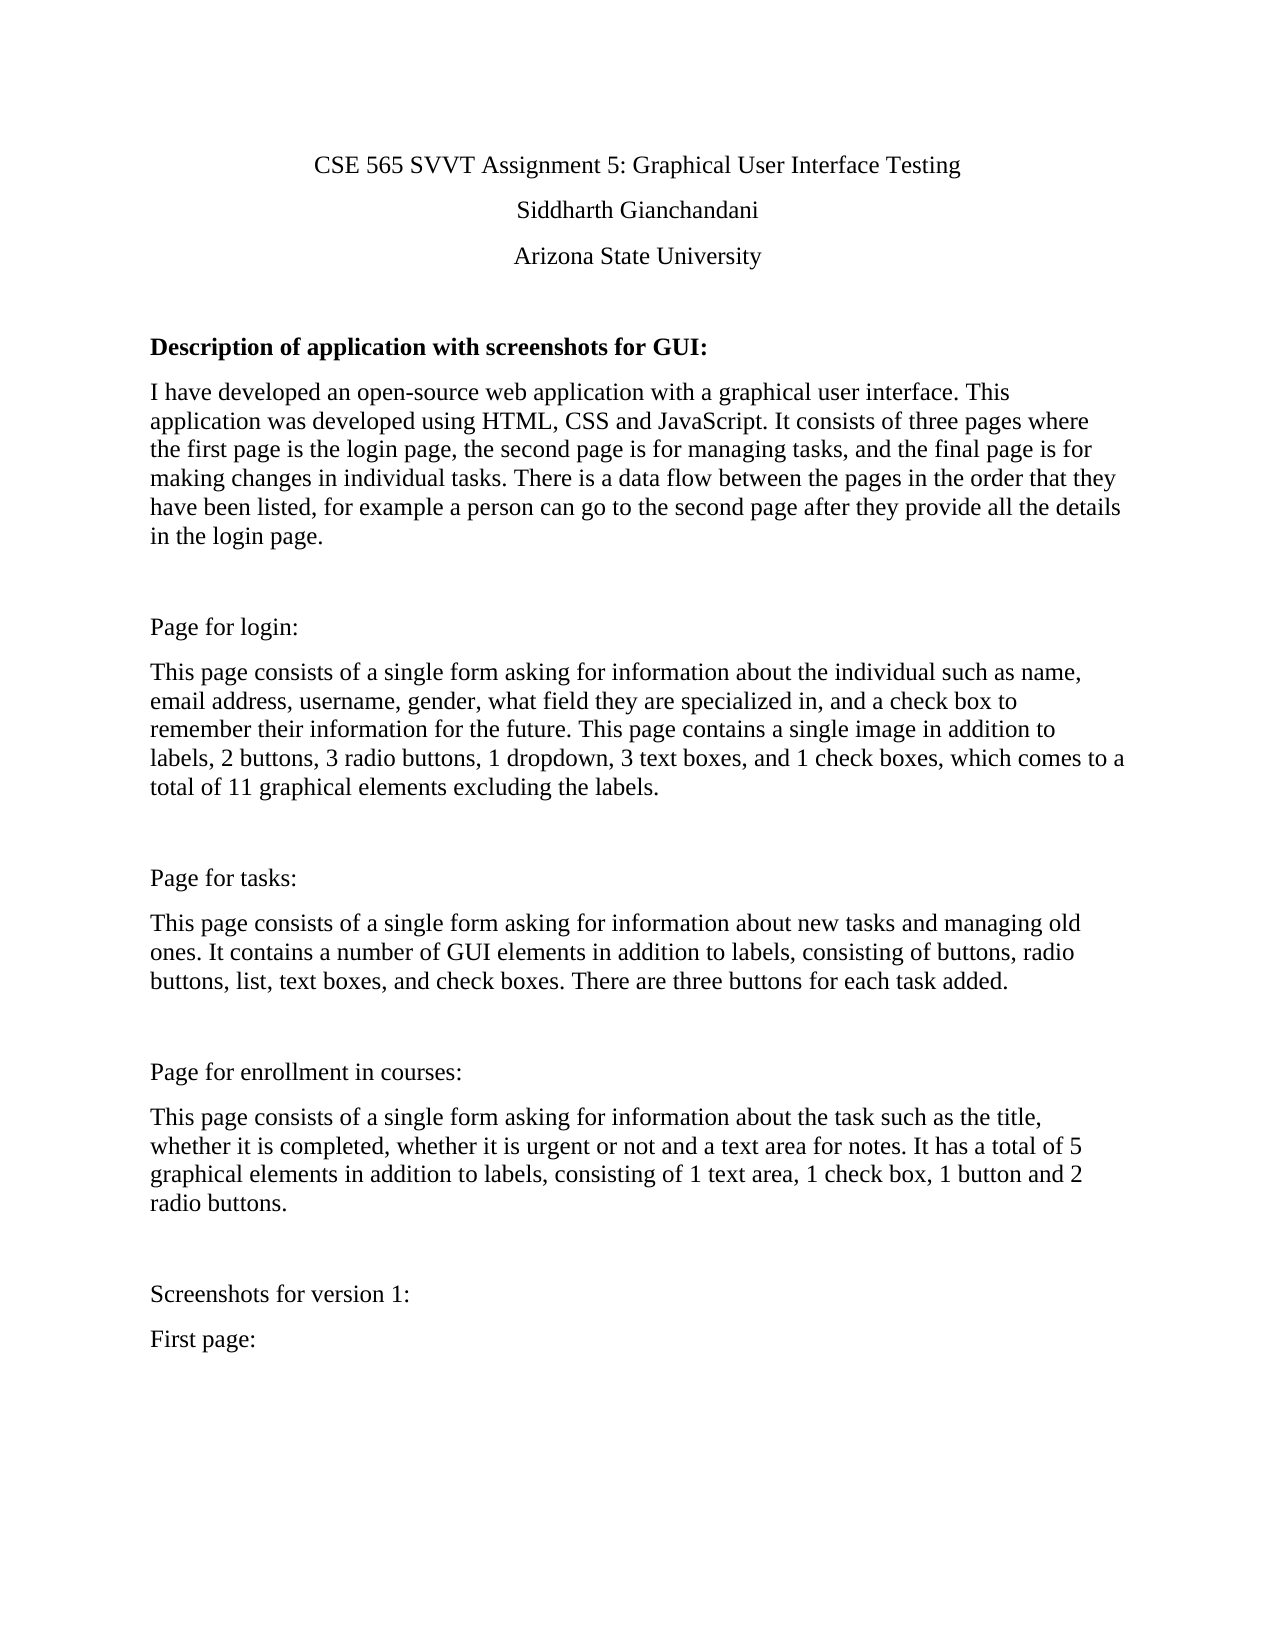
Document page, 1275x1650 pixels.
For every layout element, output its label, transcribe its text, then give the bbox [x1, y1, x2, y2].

text Page for tasks: [150, 863, 1125, 892]
text Arizona State University [150, 241, 1125, 269]
text Page for enrollment in courses: [150, 1057, 1125, 1085]
text I have developed an open-source web application with a graphical user interface. This application was developed using HTML, CSS and JavaScript. It consists of three pages where the first page is the login page, the second page is for managing tasks, and the final page is for making changes in individual tasks. There is a data flow between the pages in the order that they have been listed, for example a person can go to the second page after they provide all the details in the login page. [150, 377, 1125, 549]
text CSE 565 SVVT Assignment 5: Graphical User Interface Testing [150, 150, 1125, 179]
text Page for login: [150, 612, 1125, 640]
text Siddharth Gianchandani [150, 195, 1125, 224]
text This page consists of a single form asking for information about the individual such as name, email address, username, gender, what field they are specialized in, and a check box to remember their information for the future. This page contains a single image in addition to labels, 2 buttons, 3 radio buttons, 1 dropdown, 3 text boxes, and 1 check boxes, which comes to a total of 11 graphical elements excluding the labels. [150, 657, 1125, 801]
text This page consists of a single form asking for information about the task such as the title, whether it is completed, whether it is urgent or not and a text area for notes. It has a total of 5 graphical elements in addition to labels, consisting of 1 text area, 1 check box, 1 button and 2 radio buttons. [150, 1102, 1125, 1217]
text Screenshots for version 1: [150, 1279, 1125, 1308]
text This page consists of a single form asking for information about new tasks and managing old ones. It contains a number of GUI elements in addition to labels, consisting of buttons, radio buttons, list, text boxes, and check boxes. There are three buttons for each task added. [150, 908, 1125, 994]
text First page: [150, 1324, 1125, 1353]
text Description of application with screenshots for GUI: [150, 332, 1125, 360]
